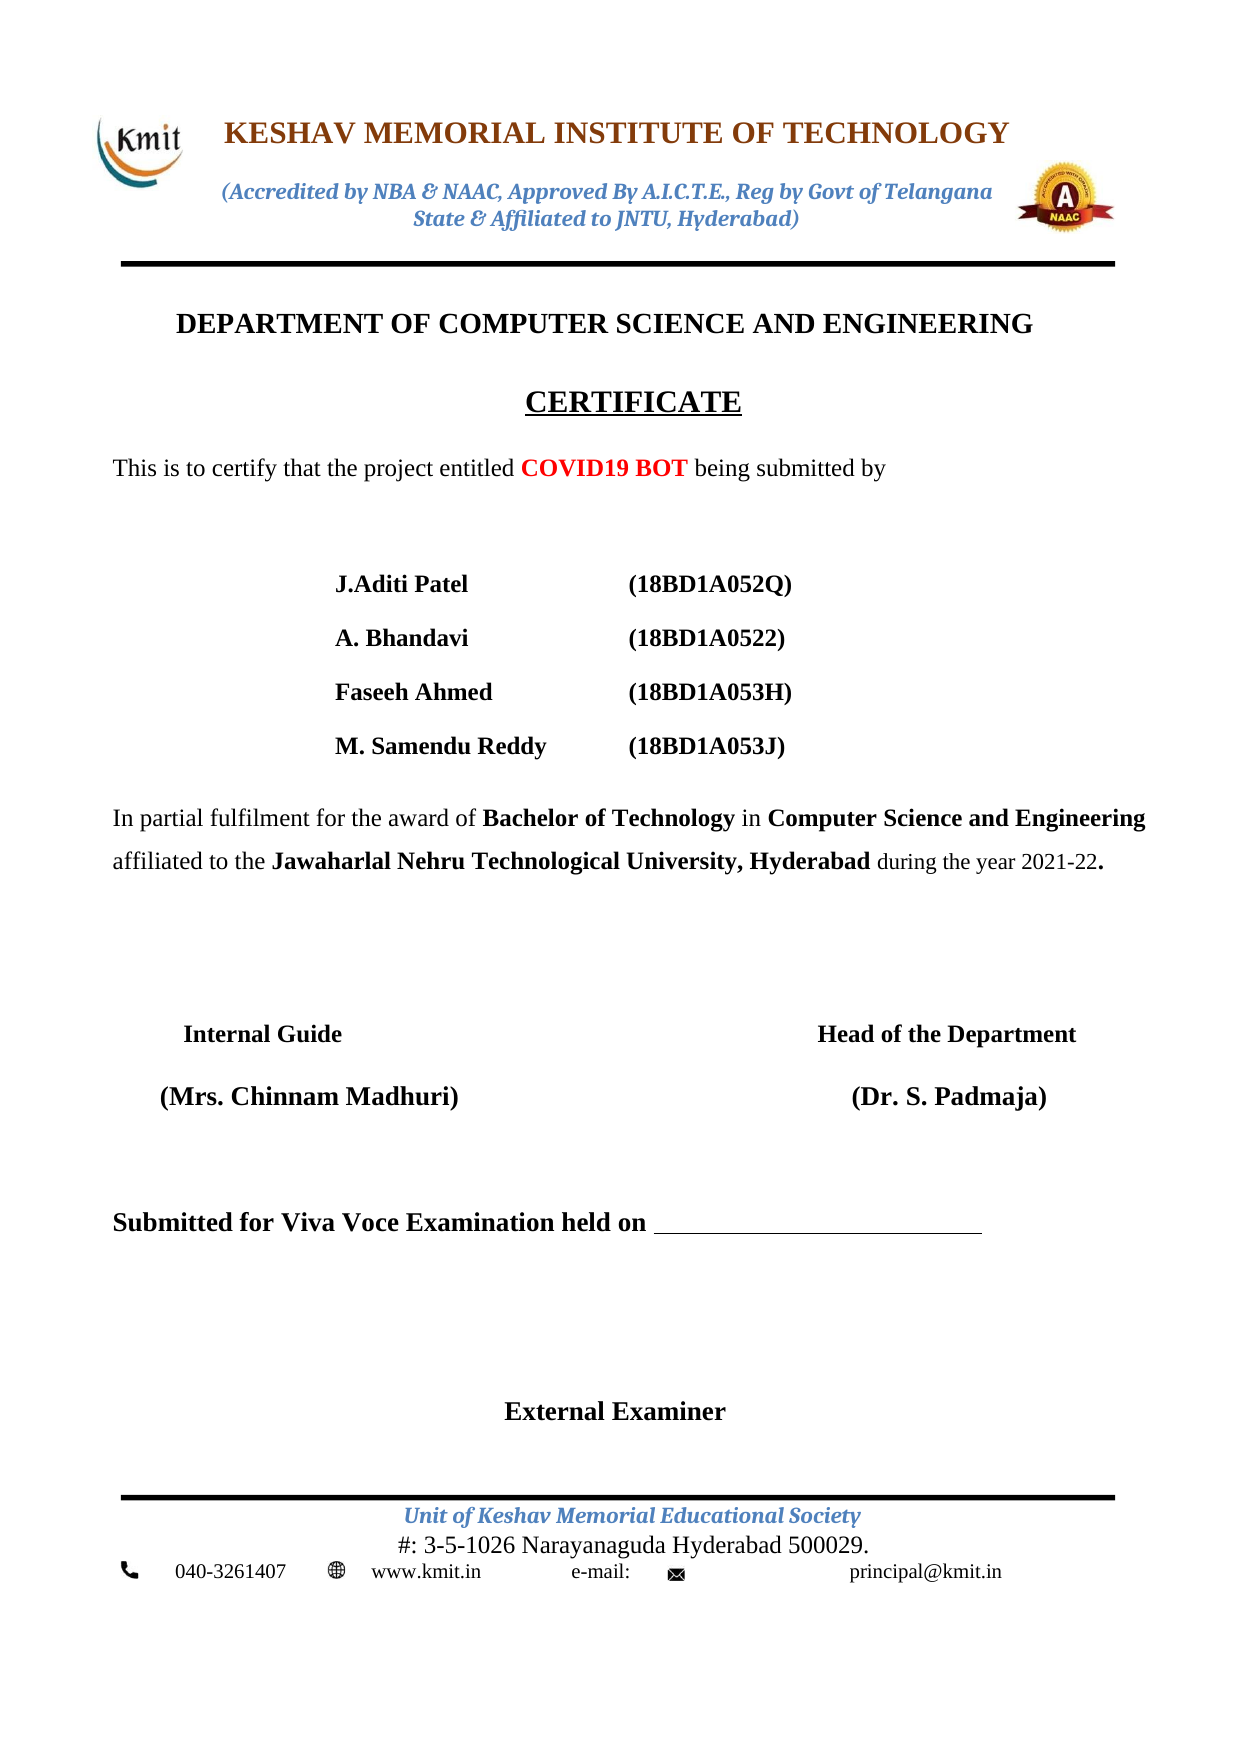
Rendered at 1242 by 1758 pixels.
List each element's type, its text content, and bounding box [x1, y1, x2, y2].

text CERTIFICATE [198, 383, 1069, 419]
text In partial fulfilment for the award of Bachelor of Technology in Computer Science and Engineering affiliated to the Jawaharlal Nehru Technological University, Hyderabad during the year 2021-22. [112, 803, 1167, 875]
picture [120, 1561, 139, 1579]
picture [667, 1565, 685, 1581]
text Submitted for Viva Voce Examination held on [112, 1206, 1167, 1237]
table_header J.Aditi Patel A. Bhandavi Faseeh Ahmed M. Samendu Reddy [327, 551, 620, 803]
text Internal Guide Head of the Department [183, 1019, 1167, 1048]
text #: 3-5-1026 Narayanaguda Hyderabad 500029. [198, 1530, 1069, 1559]
text Unit of Keshav Memorial Educational Society [198, 1501, 1069, 1529]
text KESHAV MEMORIAL INSTITUTE OF TECHNOLOGY [123, 114, 1037, 150]
picture [92, 115, 184, 191]
text External Examiner [75, 1395, 1155, 1426]
table_header (18BD1A052Q) (18BD1A0522) (18BD1A053H) (18BD1A053J) [620, 551, 915, 803]
text DEPARTMENT OF COMPUTER SCIENCE AND ENGINEERING [75, 306, 1069, 339]
text (Mrs. Chinnam Madhuri) (Dr. S. Padmaja) [112, 1079, 1167, 1111]
text 040-3261407 www.kmit.in e-mail: principal@kmit.in [83, 1559, 1167, 1586]
picture [1014, 160, 1117, 234]
picture [327, 1561, 346, 1579]
text (Accredited by NBA & NAAC, Approved By A.I.C.T.E., Reg by Govt of Telangana State & Affiliated to JNTU, Hyderabad) [198, 179, 1014, 232]
text This is to certify that the project entitled COVID19 BOT being submitted by [112, 453, 1167, 482]
